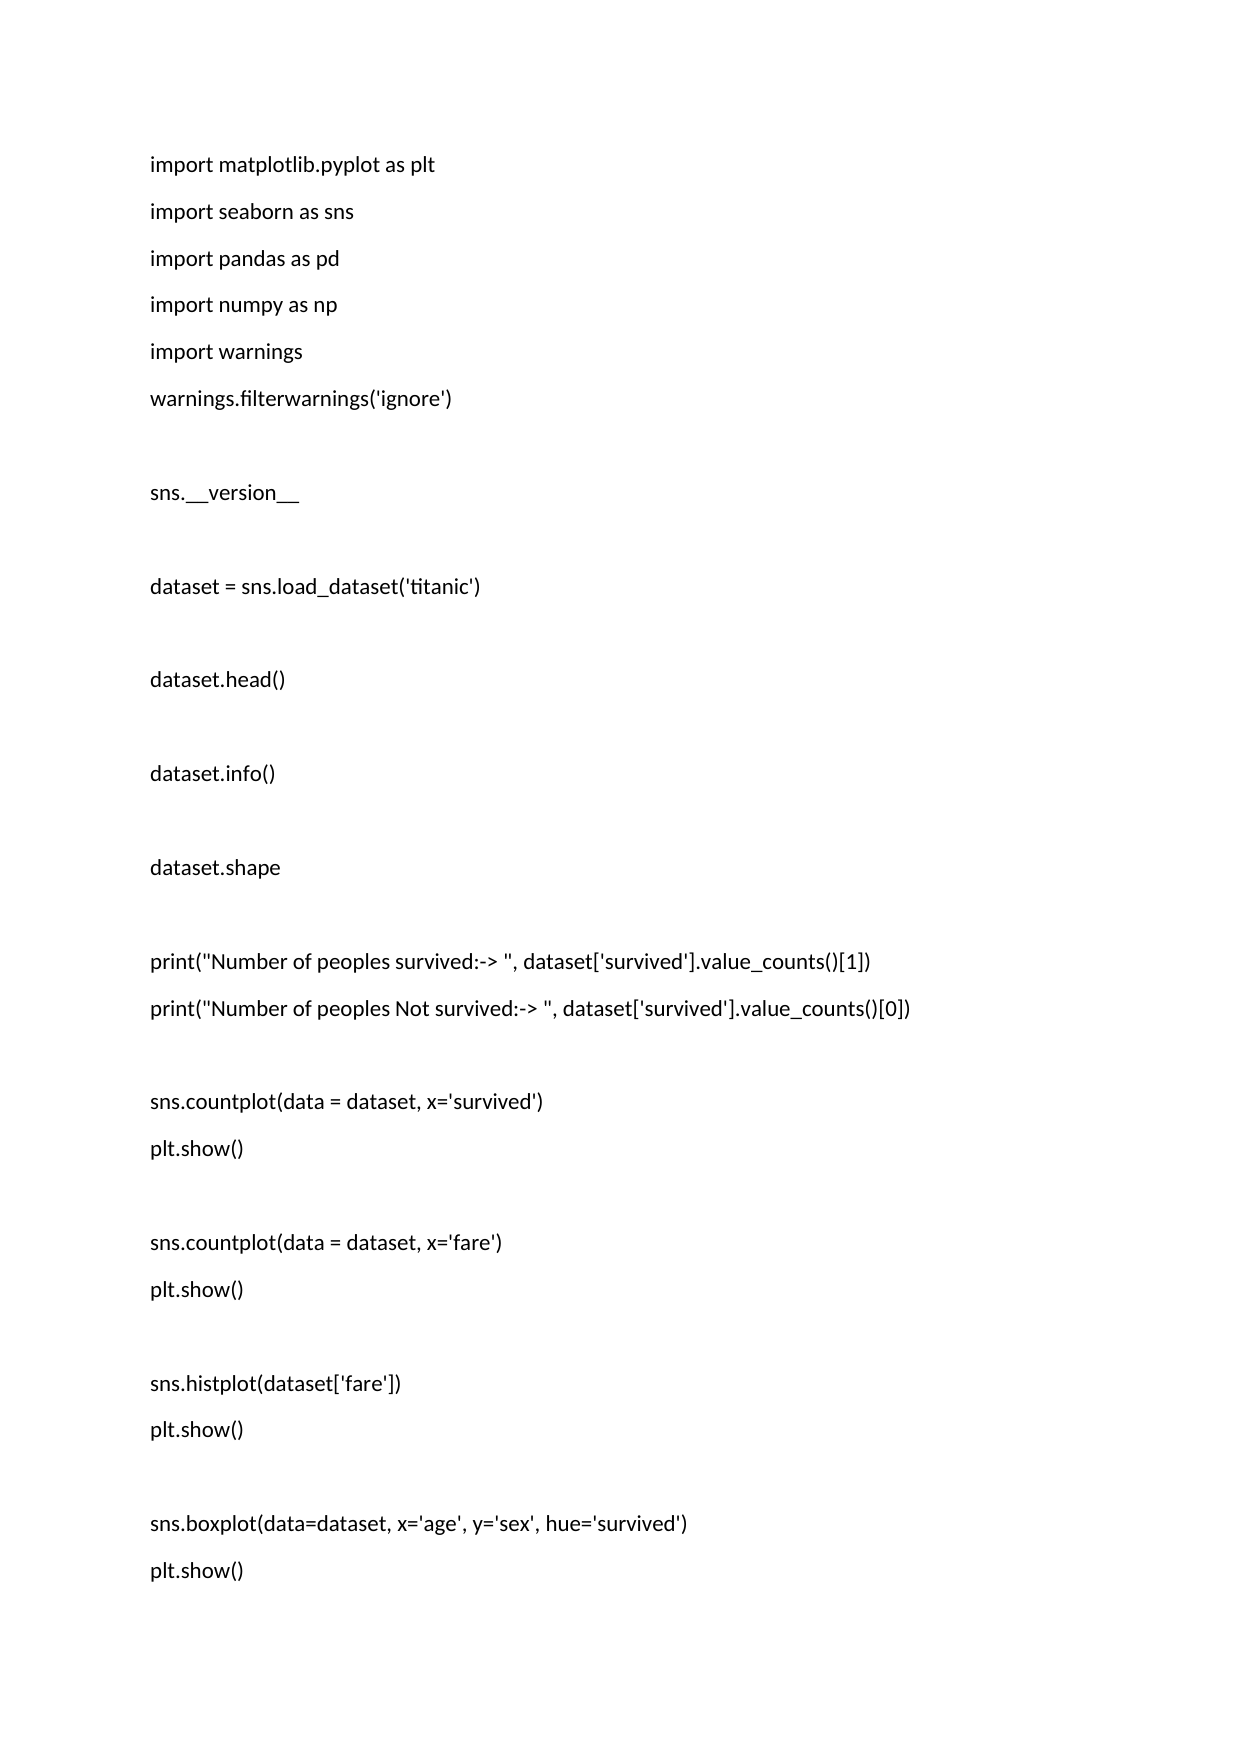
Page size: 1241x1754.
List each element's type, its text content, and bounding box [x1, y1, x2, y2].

text plt.show() [150, 1275, 1090, 1303]
text sns.boxplot(data=dataset, x='age', y='sex', hue='survived') [150, 1509, 1090, 1537]
text import warnings [150, 337, 1090, 366]
text print("Number of peoples Not survived:-> ", dataset['survived'].value_counts()[0]) [150, 994, 1090, 1022]
text dataset = sns.load_dataset('titanic') [150, 572, 1090, 600]
text print("Number of peoples survived:-> ", dataset['survived'].value_counts()[1]) [150, 947, 1090, 975]
text sns.countplot(data = dataset, x='survived') [150, 1087, 1090, 1116]
text import pandas as pd [150, 244, 1090, 272]
text sns.histplot(dataset['fare']) [150, 1369, 1090, 1397]
text dataset.head() [150, 666, 1090, 694]
text warnings.filterwarnings('ignore') [150, 384, 1090, 412]
text plt.show() [150, 1134, 1090, 1162]
text import seaborn as sns [150, 197, 1090, 225]
text plt.show() [150, 1556, 1090, 1584]
text sns.countplot(data = dataset, x='fare') [150, 1228, 1090, 1256]
text dataset.shape [150, 853, 1090, 881]
text sns.__version__ [150, 478, 1090, 506]
text plt.show() [150, 1416, 1090, 1444]
text dataset.info() [150, 759, 1090, 787]
text import numpy as np [150, 291, 1090, 319]
text import matplotlib.pyplot as plt [150, 150, 1090, 178]
